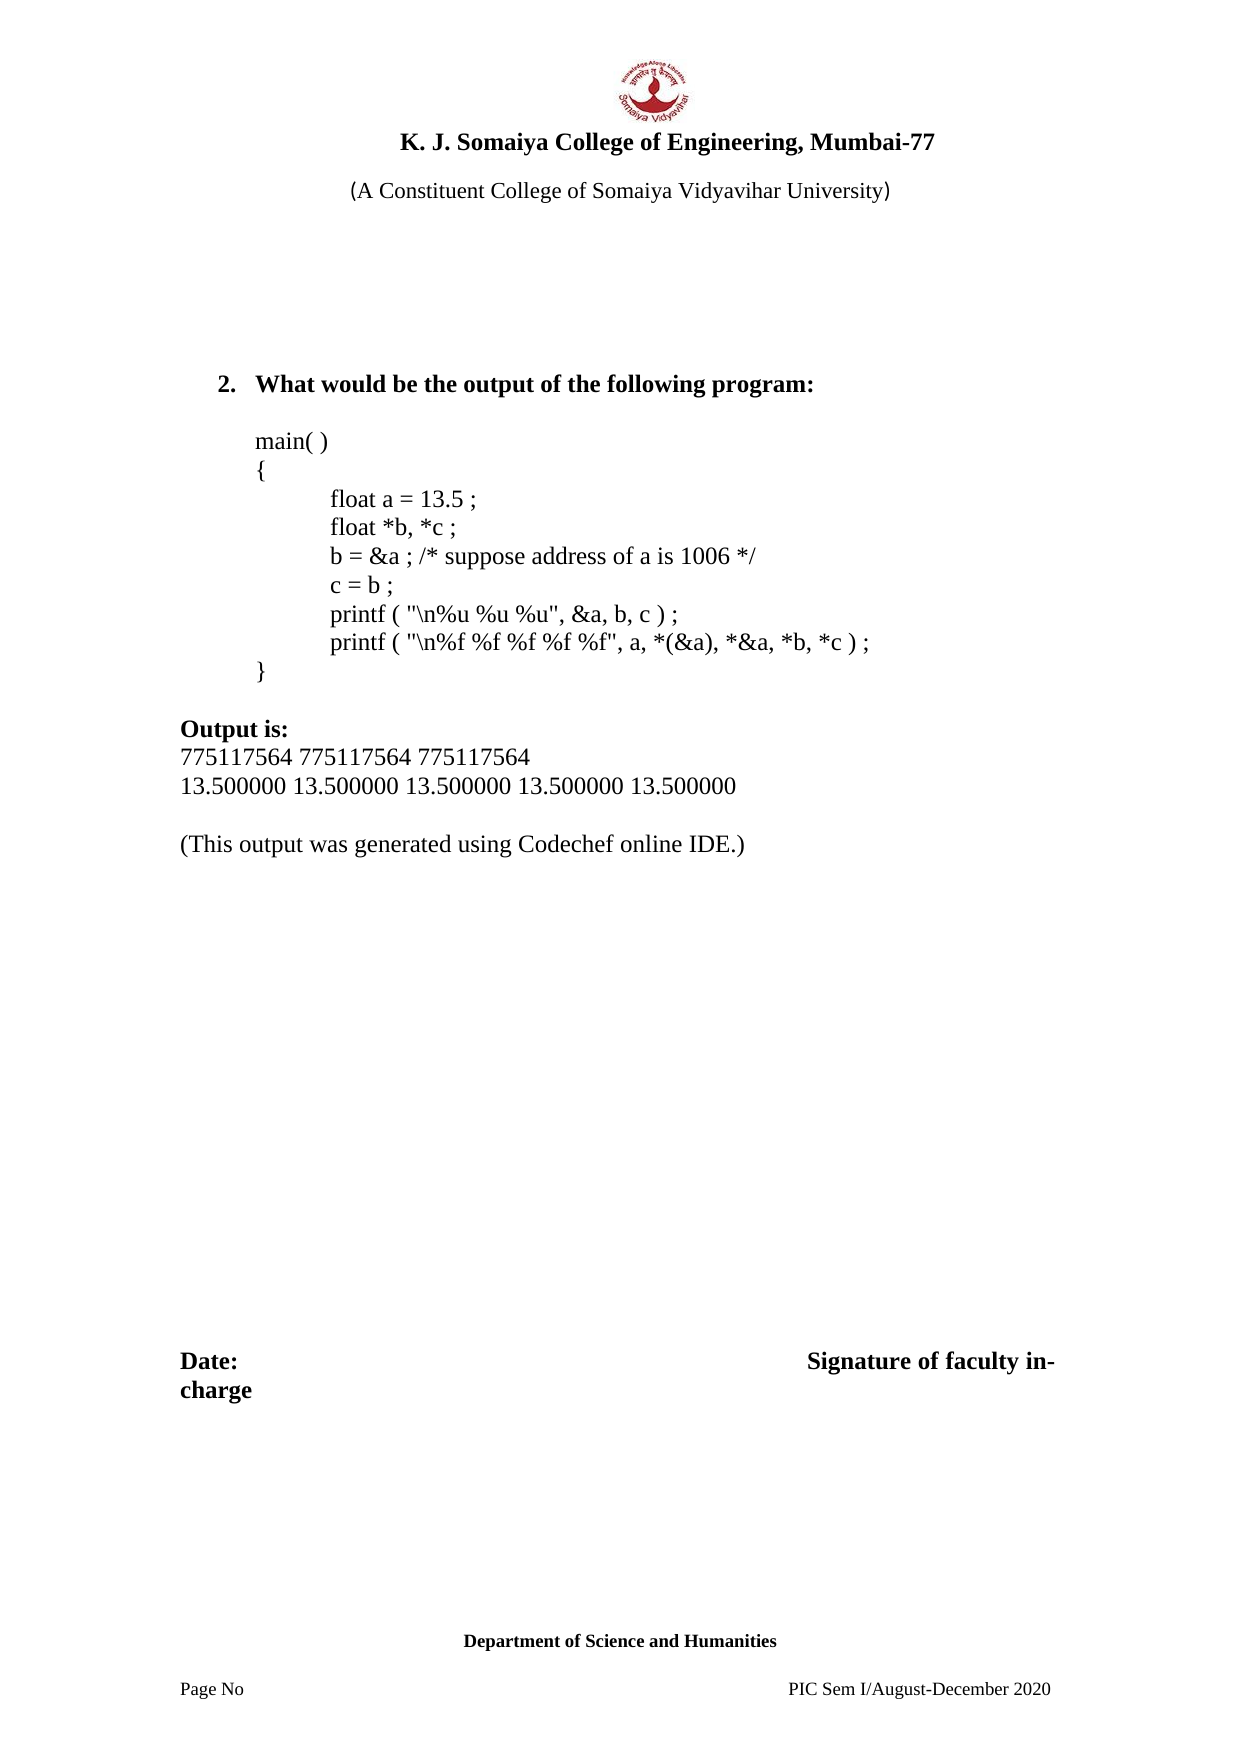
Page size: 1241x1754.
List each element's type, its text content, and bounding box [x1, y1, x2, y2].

text printf ( "\n%f %f %f %f %f", a, *(&a), *&a, *b, *c ) ; [255, 627, 1060, 656]
picture [613, 59, 695, 124]
text float a = 13.5 ; [255, 484, 1060, 512]
text } [255, 656, 1060, 685]
text 775117564 775117564 775117564 [180, 742, 1060, 771]
text c = b ; [255, 570, 1060, 599]
text printf ( "\n%u %u %u", &a, b, c ) ; [255, 599, 1060, 627]
text (This output was generated using Codechef online IDE.) [180, 829, 1060, 857]
text Date: Signature of faculty in-charge [180, 1346, 1060, 1404]
text 13.500000 13.500000 13.500000 13.500000 13.500000 [180, 771, 1060, 800]
text float *b, *c ; [255, 512, 1060, 541]
list What would be the output of the following program: [217, 369, 1060, 397]
text main( ) [255, 426, 1060, 455]
text b = &a ; /* suppose address of a is 1006 */ [255, 541, 1060, 570]
text Output is: [180, 714, 1060, 742]
text { [255, 455, 1060, 484]
